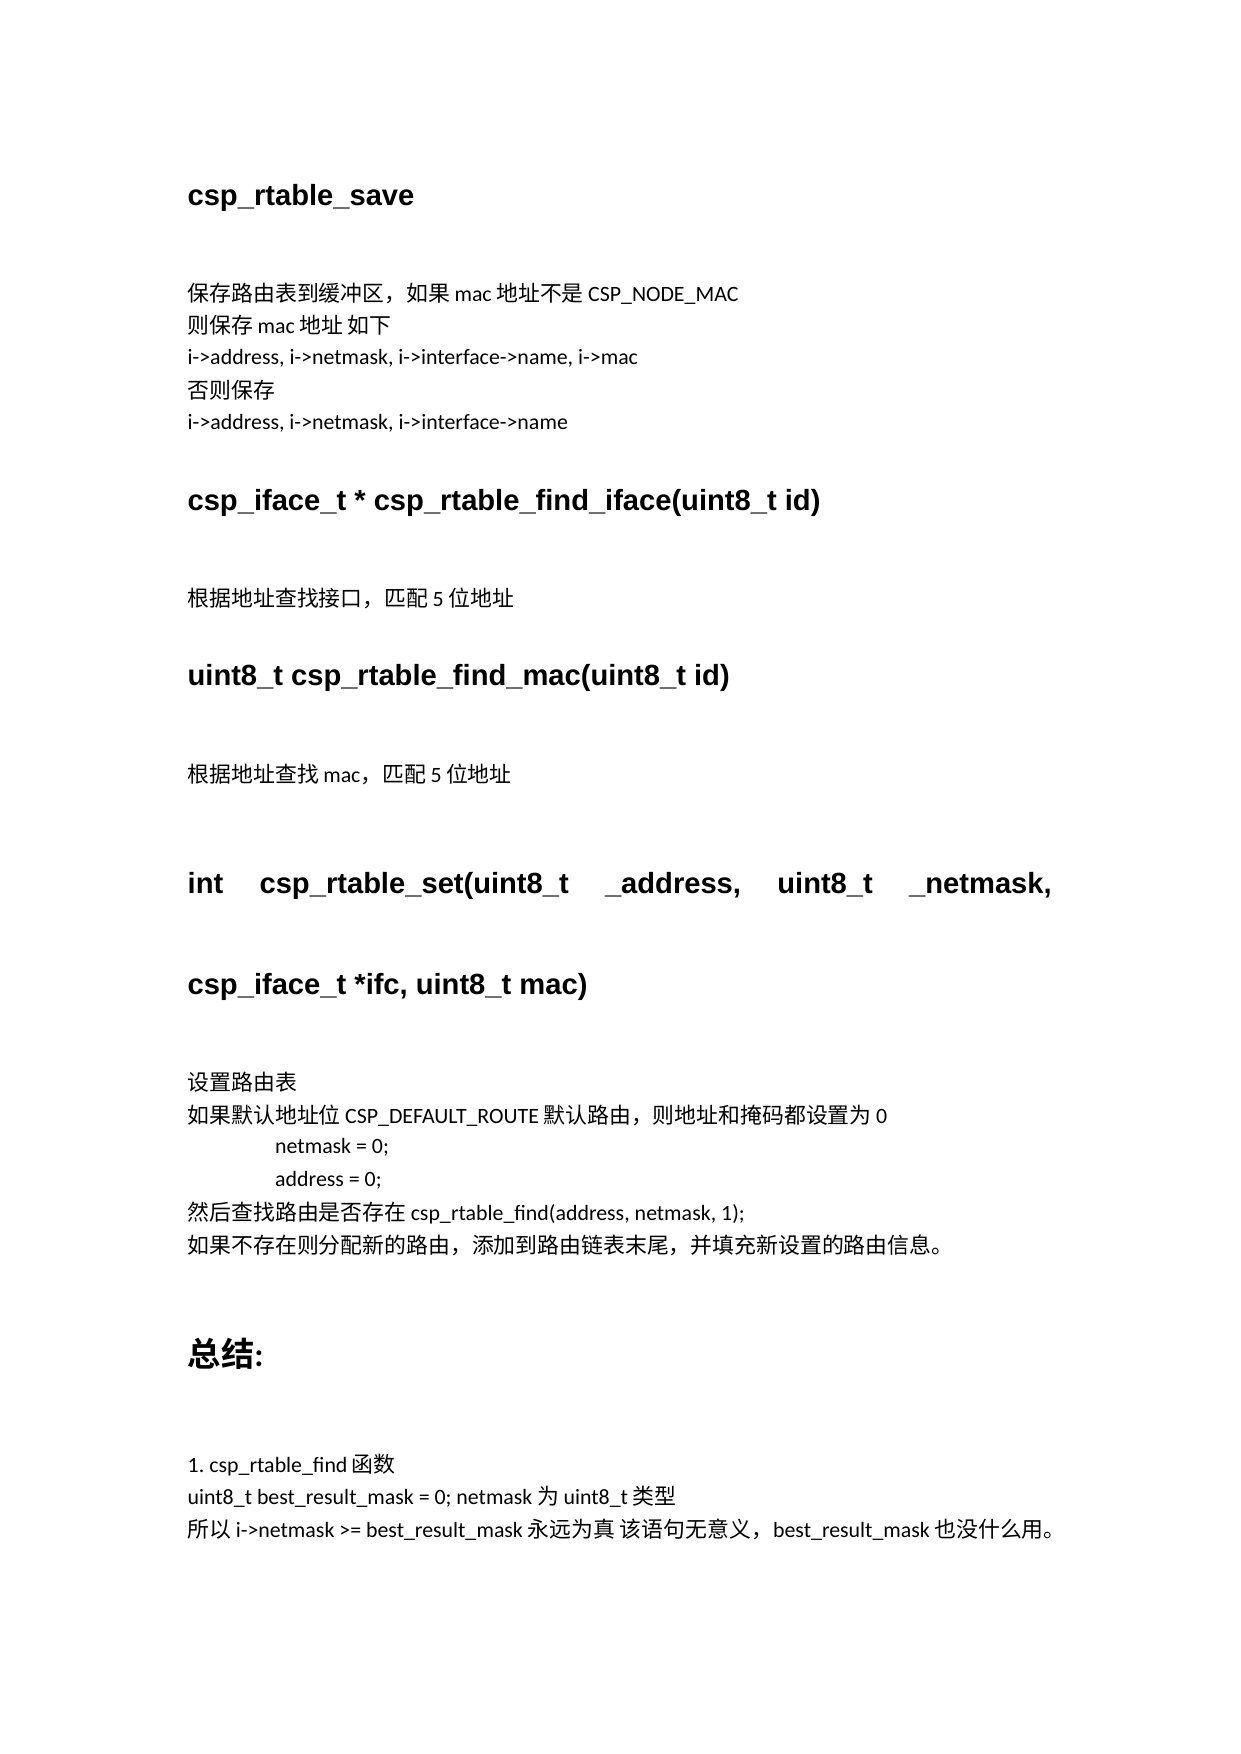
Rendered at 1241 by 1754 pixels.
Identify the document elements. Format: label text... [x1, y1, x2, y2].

text 然后查找路由是否存在csp_rtable_find(address, netmask, 1); [187, 1195, 1053, 1227]
subtitle 总结: [187, 1319, 1053, 1384]
text 否则保存 [187, 373, 1053, 406]
text 根据地址查找接口，匹配5位地址 [187, 581, 1053, 613]
subtitle uint8_t csp_rtable_find_mac(uint8_t id) [187, 643, 1053, 708]
text 设置路由表 [187, 1065, 1053, 1097]
text 所以i->netmask >= best_result_mask永远为真 该语句无意义，best_result_mask也没什么用。 [187, 1511, 1053, 1544]
subtitle csp_iface_t * csp_rtable_find_iface(uint8_t id) [187, 467, 1053, 532]
text 则保存mac地址 如下 [187, 308, 1053, 341]
text netmask = 0; [187, 1130, 1053, 1162]
subtitle csp_rtable_save [187, 162, 1053, 227]
text address = 0; [187, 1162, 1053, 1195]
list csp_rtable_find函数 [187, 1446, 1053, 1479]
text i->address, i->netmask, i->interface->name, i->mac [187, 341, 1053, 373]
text 保存路由表到缓冲区，如果mac地址不是CSP_NODE_MAC [187, 276, 1053, 308]
list >address, i->netmask, i->interface->name [187, 406, 1053, 438]
text 如果默认地址位CSP_DEFAULT_ROUTE默认路由，则地址和掩码都设置为0 [187, 1097, 1053, 1130]
text 根据地址查找mac，匹配5位地址 [187, 756, 1053, 789]
subtitle int csp_rtable_set(uint8_t _address, uint8_t _netmask, csp_iface_t *ifc, uint8_t mac) [187, 850, 1053, 1016]
text 如果不存在则分配新的路由，添加到路由链表末尾，并填充新设置的路由信息。 [187, 1227, 1053, 1260]
text uint8_t best_result_mask = 0; netmask为uint8_t类型 [187, 1479, 1053, 1511]
